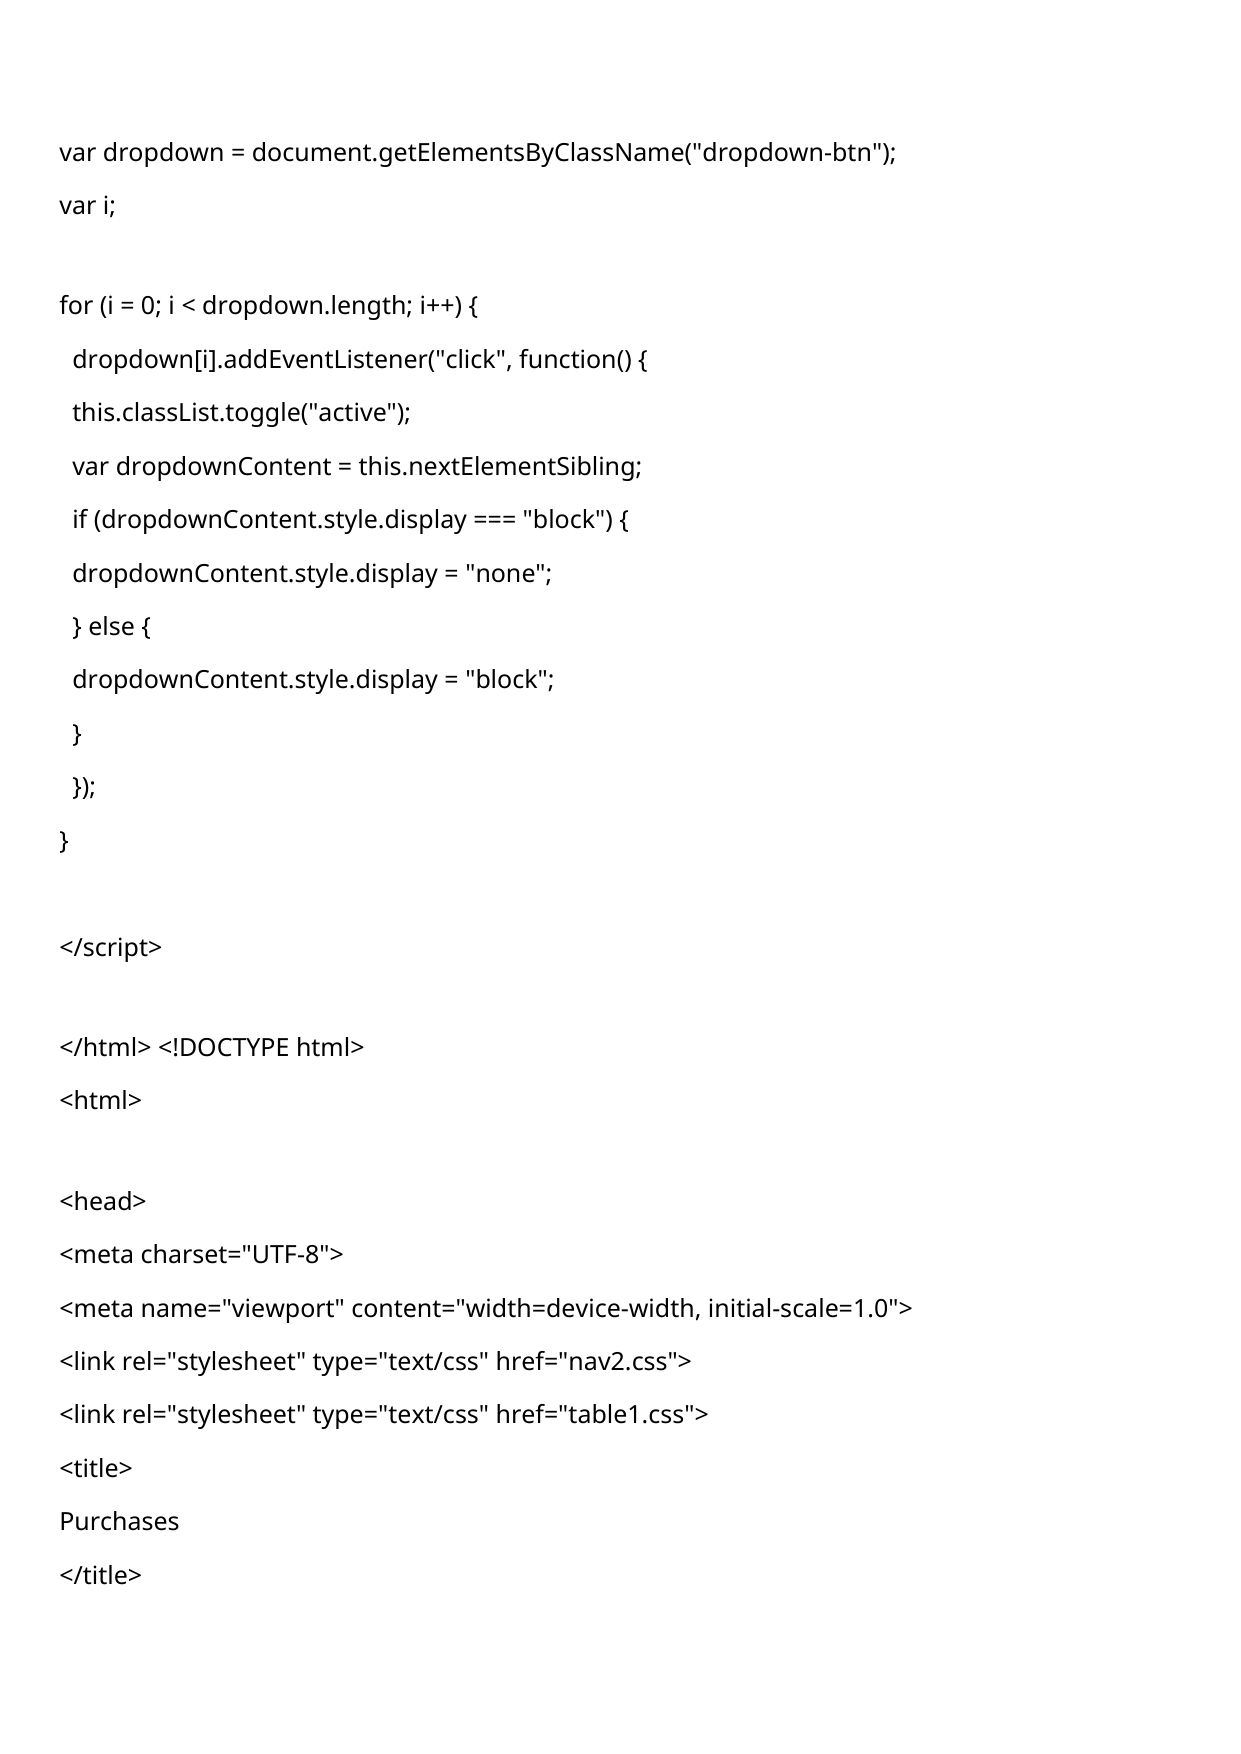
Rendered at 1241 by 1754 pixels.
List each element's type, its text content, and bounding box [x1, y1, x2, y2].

text <head> [59, 1183, 1181, 1217]
text } else { [59, 609, 1181, 643]
text for (i = 0; i < dropdown.length; i++) { [59, 288, 1181, 322]
text <meta charset="UTF-8"> [59, 1237, 1181, 1271]
text <html> [59, 1083, 1181, 1117]
text dropdown[i].addEventListener("click", function() { [59, 341, 1181, 376]
text var dropdown = document.getElementsByClassName("dropdown-btn"); [59, 134, 1181, 168]
text <title> [59, 1451, 1181, 1484]
text this.classList.toggle("active"); [59, 395, 1181, 429]
text <link rel="stylesheet" type="text/css" href="table1.css"> [59, 1397, 1181, 1431]
text } [59, 822, 1181, 856]
text } [59, 716, 1181, 749]
text }); [59, 769, 1181, 803]
text var i; [59, 188, 1181, 222]
text </script> [59, 929, 1181, 963]
text <link rel="stylesheet" type="text/css" href="nav2.css"> [59, 1344, 1181, 1378]
text </html> <!DOCTYPE html> [59, 1029, 1181, 1064]
text var dropdownContent = this.nextElementSibling; [59, 448, 1181, 482]
text if (dropdownContent.style.display === "block") { [59, 502, 1181, 536]
text dropdownContent.style.display = "none"; [59, 555, 1181, 589]
text dropdownContent.style.display = "block"; [59, 662, 1181, 696]
text </title> [59, 1557, 1181, 1591]
text <meta name="viewport" content="width=device-width, initial-scale=1.0"> [59, 1290, 1181, 1324]
text Purchases [59, 1504, 1181, 1538]
